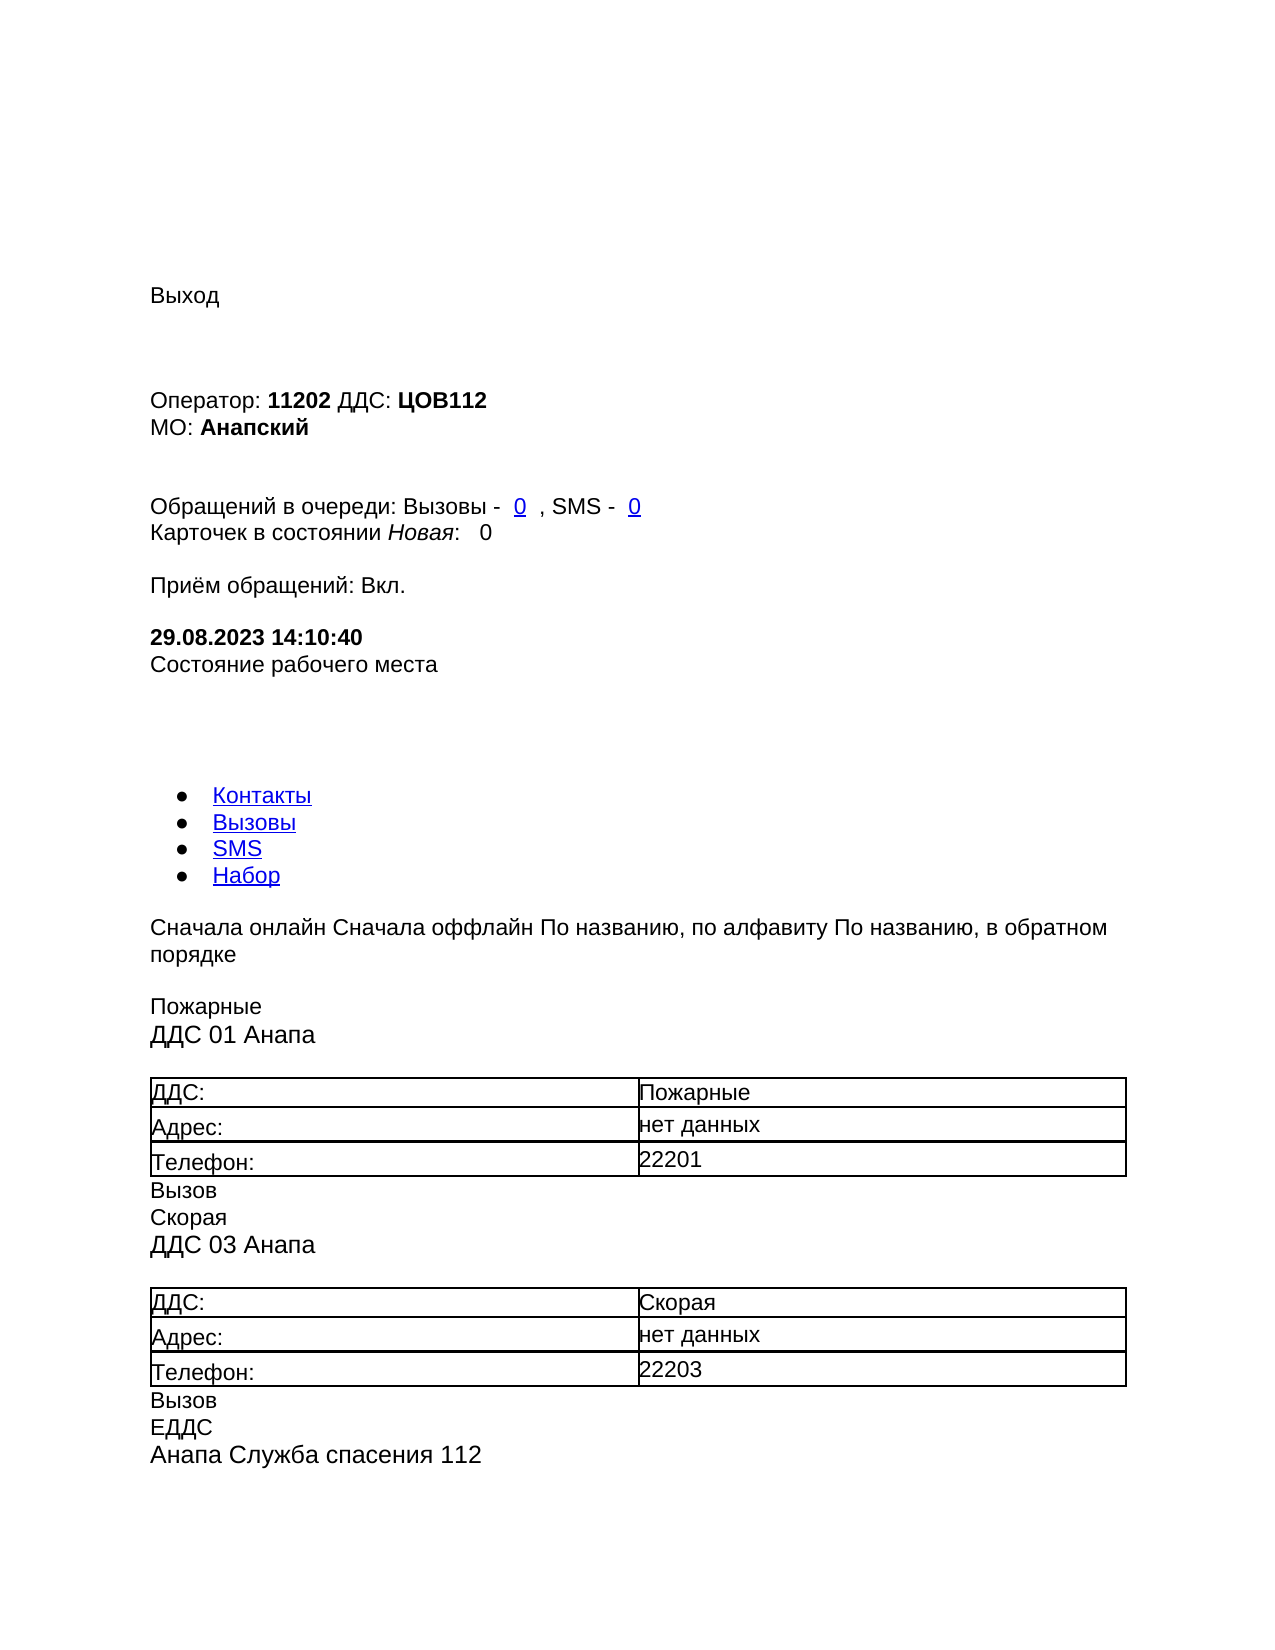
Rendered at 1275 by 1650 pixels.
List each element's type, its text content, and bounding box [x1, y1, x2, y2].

table_cell Телефон: [152, 1353, 638, 1385]
text 29.08.2023 14:10:40 [150, 624, 1125, 651]
table_header ДДС: [152, 1079, 638, 1106]
text МО: Анапский [150, 413, 1125, 440]
table_cell Адрес: [152, 1108, 638, 1140]
text Пожарные [150, 993, 1125, 1020]
table_cell Телефон: [152, 1143, 638, 1175]
text Сначала онлайн Сначала оффлайн По названию, по алфавиту По названию, в обратном порядке [150, 914, 1125, 967]
text Приём обращений: Вкл. [150, 572, 1125, 598]
table_cell нет данных [640, 1318, 1125, 1350]
table_header Скорая [640, 1289, 1125, 1316]
text ДДС 03 Анапа [150, 1230, 1125, 1258]
text Скорая [150, 1203, 1125, 1230]
text Cостояние рабочего места [150, 651, 1125, 677]
list SMS [175, 835, 1125, 862]
list Контакты [175, 782, 1125, 809]
table_cell 22203 [640, 1353, 1125, 1385]
text Анапа Служба спасения 112 [150, 1440, 1125, 1469]
table_cell нет данных [640, 1108, 1125, 1140]
text Вызов [150, 1177, 1125, 1203]
text Вызов [150, 1387, 1125, 1413]
list Набор [175, 862, 1125, 888]
text ЕДДС [150, 1413, 1125, 1440]
table_header ДДС: [152, 1289, 638, 1316]
table_header Пожарные [640, 1079, 1125, 1106]
text ДДС 01 Анапа [150, 1020, 1125, 1048]
text Оператор: 11202 ДДС: ЦОВ112 [150, 387, 1125, 413]
table_cell 22201 [640, 1143, 1125, 1175]
text Выход [150, 282, 1125, 308]
table_cell Адрес: [152, 1318, 638, 1350]
list Вызовы [175, 809, 1125, 835]
text Карточек в состоянии Новая: 0 [150, 519, 1125, 545]
text Обращений в очереди: Вызовы - 0 , SMS - 0 [150, 493, 1125, 519]
